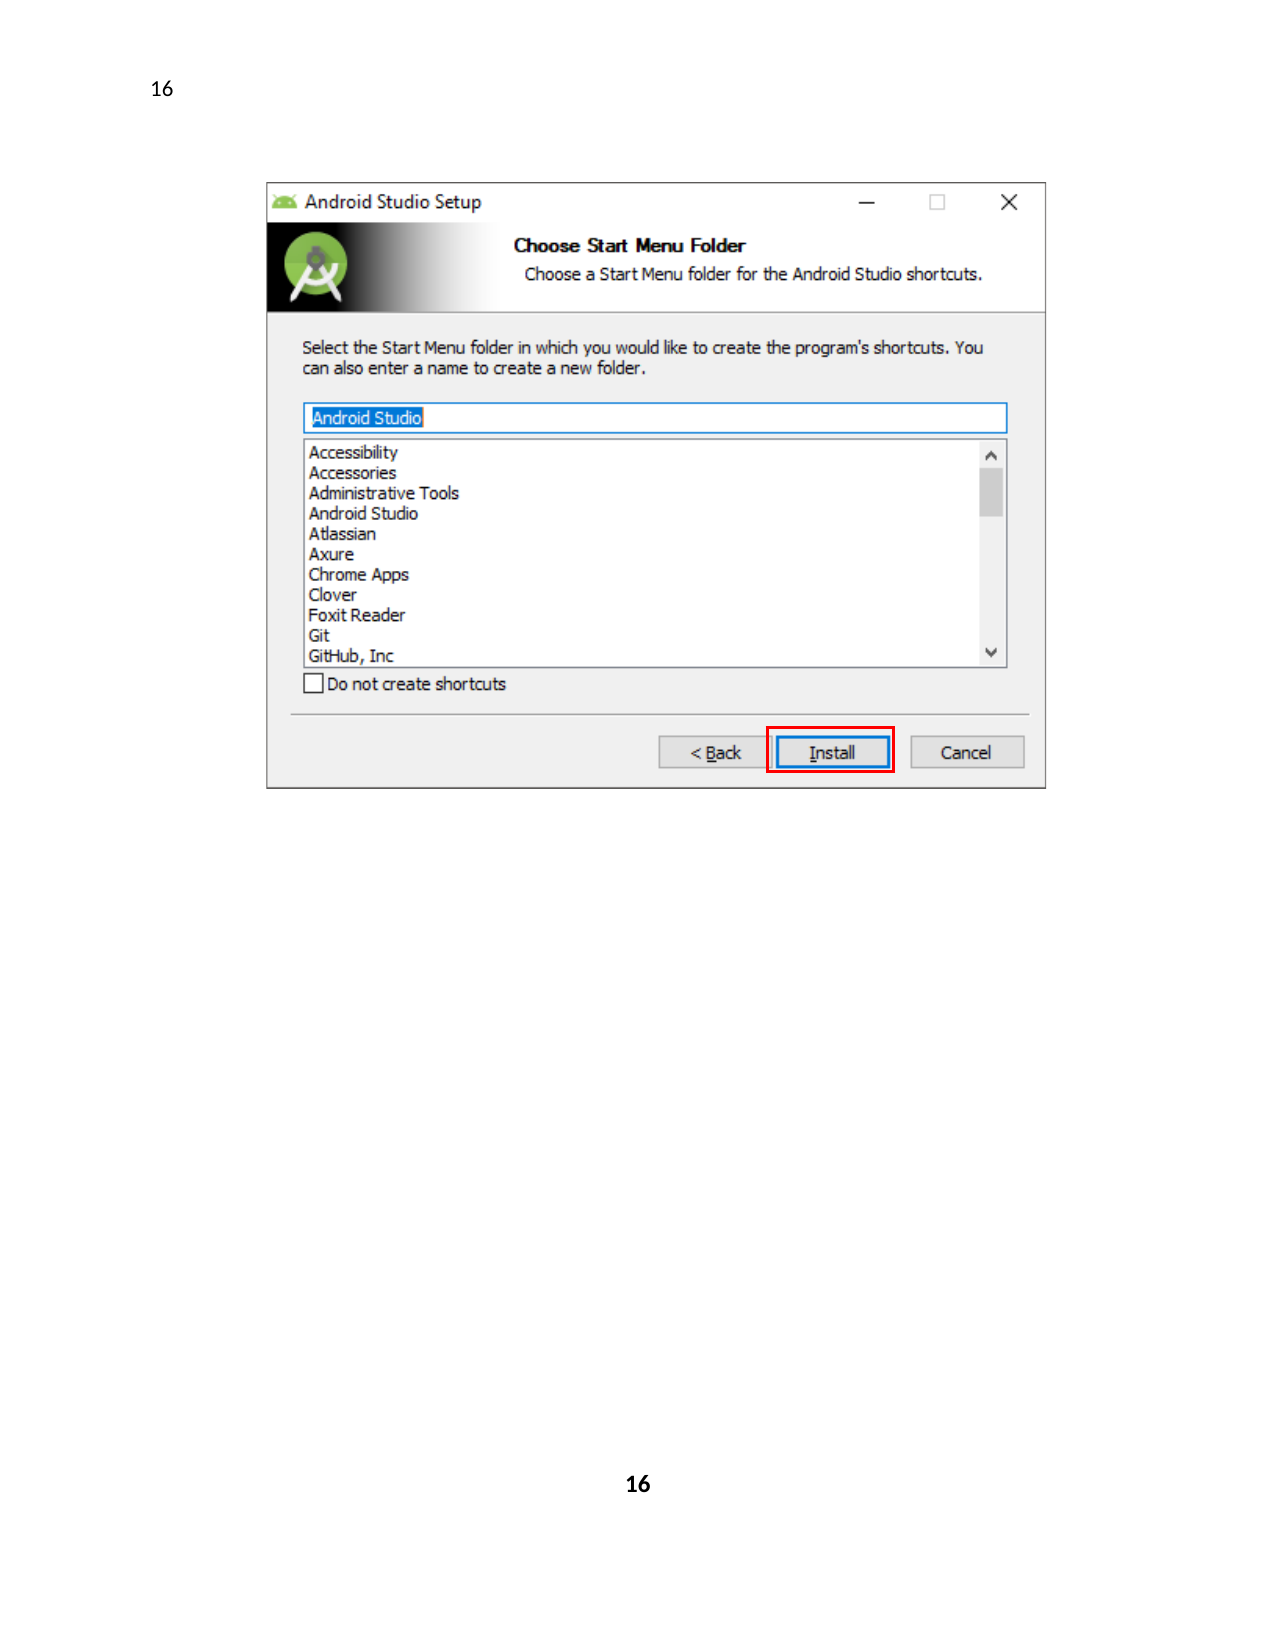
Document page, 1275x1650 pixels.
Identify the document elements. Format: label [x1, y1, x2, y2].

picture [266, 182, 1047, 789]
